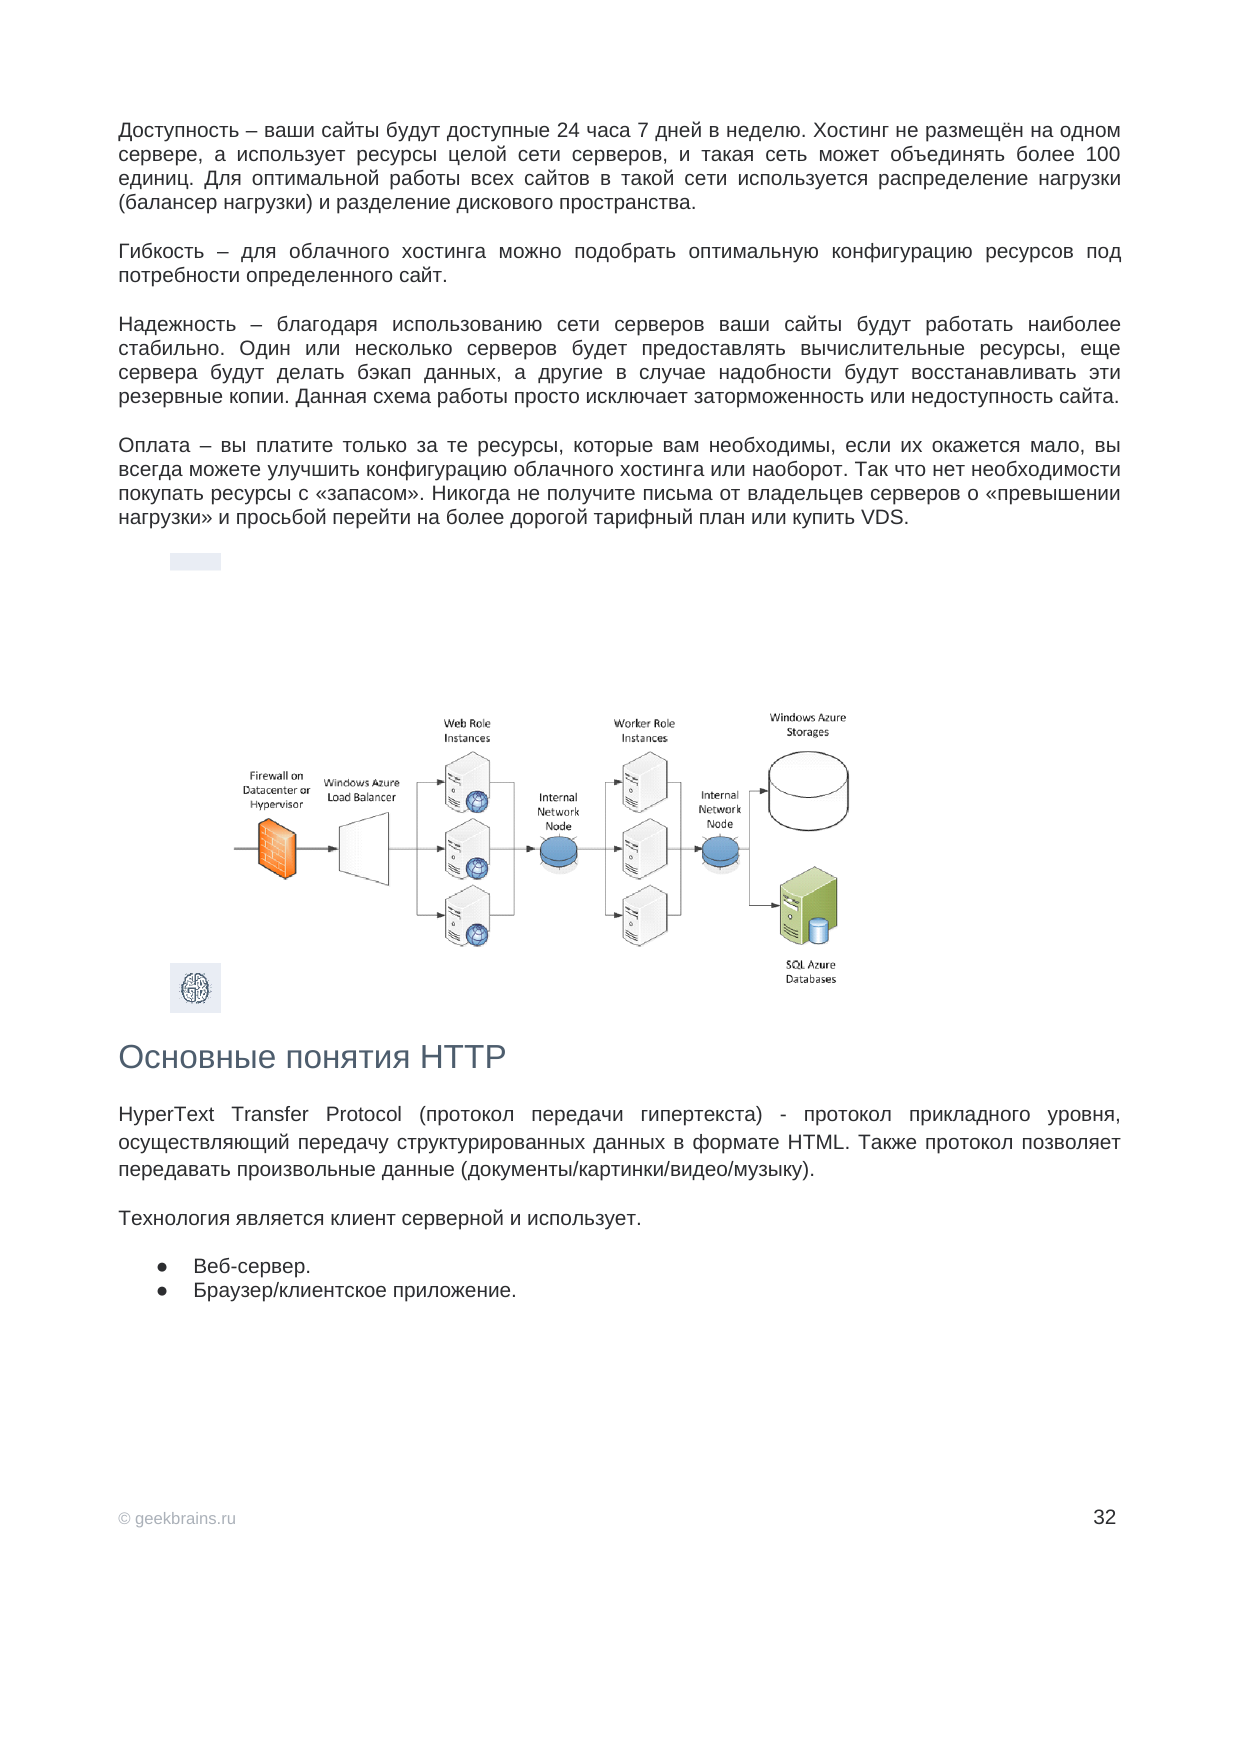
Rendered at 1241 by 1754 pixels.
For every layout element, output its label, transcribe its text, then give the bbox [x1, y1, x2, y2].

text Надежность – благодаря использованию сети серверов ваши сайты будут работать наиболее стабильно. Один или несколько серверов будет предоставлять вычислительные ресурсы, еще сервера будут делать бэкап данных, а другие в случае надобности будут восстанавливать эти резервные копии. Данная схема работы просто исключает заторможенность или недоступность сайта. [118, 312, 1122, 408]
text Доступность – ваши сайты будут доступные 24 часа 7 дней в неделю. Хостинг не размещён на одном сервере, а использует ресурсы целой сети серверов, и такая сеть может объединять более 100 единиц. Для оптимальной работы всех сайтов в такой сети используется распределение нагрузки (балансер нагрузки) и разделение дискового пространства. [118, 118, 1122, 214]
text Гибкость – для облачного хостинга можно подобрать оптимальную конфигурацию ресурсов под потребности определенного сайт. [118, 239, 1122, 287]
text Технология является клиент серверной и использует. [118, 1206, 1122, 1229]
subtitle Основные понятия HTTP [118, 1037, 1122, 1076]
text Оплата – вы платите только за те ресурсы, которые вам необходимы, если их окажется мало, вы всегда можете улучшить конфигурацию облачного хостинга или наоборот. Так что нет необходимости покупать ресурсы с «запасом». Никогда не получите письма от владельцев серверов о «превышении нагрузки» и просьбой перейти на более дорогой тарифный план или купить VDS. [118, 433, 1122, 528]
picture [118, 553, 937, 1013]
list Браузер/клиентское приложение. [156, 1278, 1122, 1302]
list Веб-сервер. [156, 1254, 1122, 1278]
text HyperText Transfer Protocol (протокол передачи гипертекста) - протокол прикладного уровня, осуществляющий передачу структурированных данных в формате HTML. Также протокол позволяет передавать произвольные данные (документы/картинки/видео/музыку). [118, 1102, 1122, 1181]
